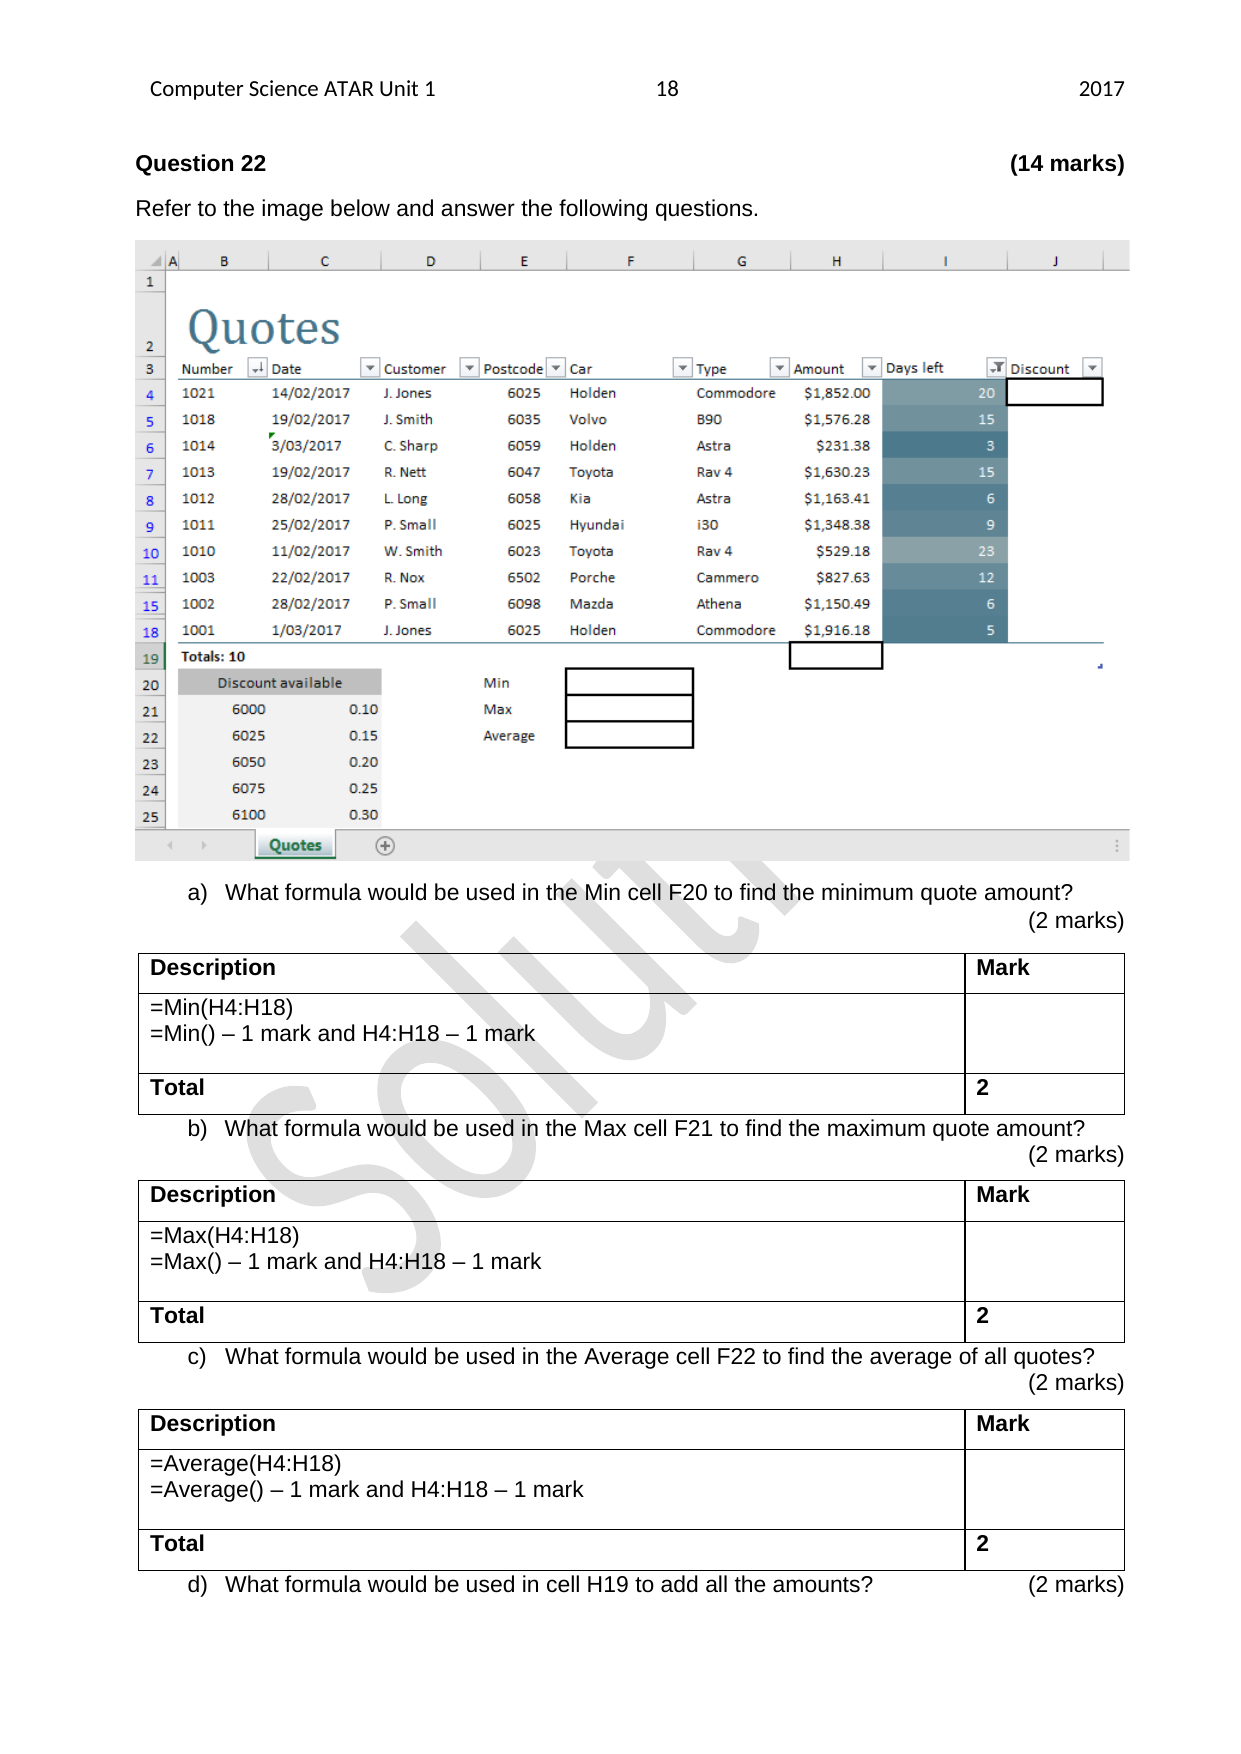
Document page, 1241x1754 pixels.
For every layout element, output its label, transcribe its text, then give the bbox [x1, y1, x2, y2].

list (2 marks) [225, 907, 1137, 934]
table_cell =Average(H4:H18) =Average() – 1 mark and H4:H18 – 1 mark [139, 1450, 964, 1529]
table_header Description [139, 954, 964, 993]
table_header Description [139, 1410, 964, 1449]
text Refer to the image below and answer the following questions. [135, 195, 1137, 221]
table_header Description [139, 1181, 964, 1221]
table_header Mark [966, 1181, 1124, 1221]
table_cell =Min(H4:H18) =Min() – 1 mark and H4:H18 – 1 mark [139, 994, 964, 1073]
table_cell [966, 1450, 1124, 1529]
table_cell =Max(H4:H18) =Max() – 1 mark and H4:H18 – 1 mark [139, 1222, 964, 1301]
list What formula would be used in the Min cell F20 to find the minimum quote amount? [187, 879, 1137, 905]
table_cell 2 [966, 1074, 1124, 1113]
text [135, 150, 1137, 176]
picture [135, 240, 1130, 861]
table_cell [966, 1222, 1124, 1301]
text (2 marks) [224, 1141, 1137, 1167]
table_cell 2 [966, 1530, 1124, 1569]
table_cell Total [139, 1530, 964, 1569]
table_header Mark [966, 1410, 1124, 1449]
table_header Mark [966, 954, 1124, 993]
table_cell [966, 994, 1124, 1073]
table_cell Total [139, 1302, 964, 1342]
list (2 marks) [225, 1369, 1137, 1395]
table_cell Total [139, 1074, 964, 1113]
list What formula would be used in the Max cell F21 to find the maximum quote amount? [187, 1114, 1137, 1141]
list What formula would be used in cell H19 to add all the amounts? (2 marks) [187, 1571, 1137, 1597]
list What formula would be used in the Average cell F22 to find the average of all quotes? [187, 1343, 1137, 1369]
table_cell 2 [966, 1302, 1124, 1342]
